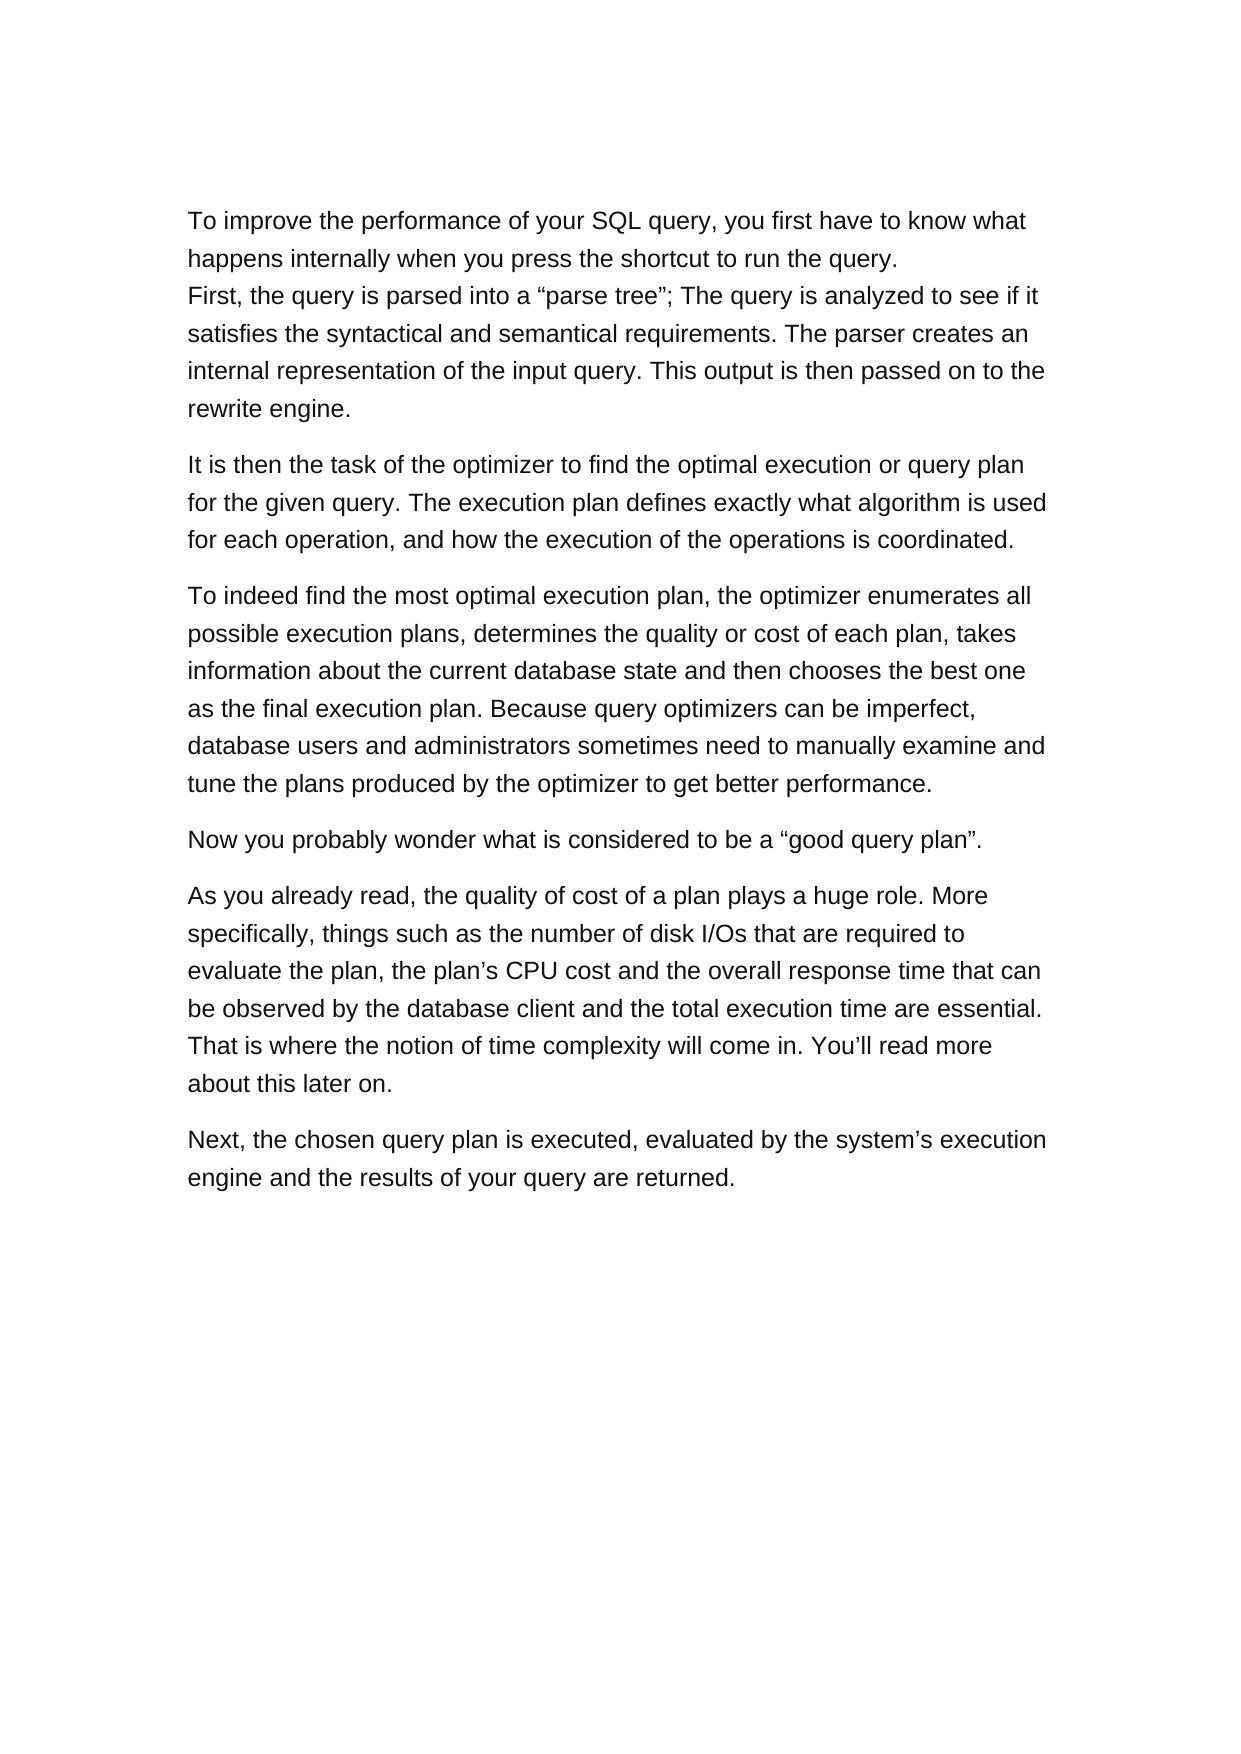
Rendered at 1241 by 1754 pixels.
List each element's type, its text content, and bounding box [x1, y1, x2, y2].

text As you already read, the quality of cost of a plan plays a huge role. More specifically, things such as the number of disk I/Os that are required to evaluate the plan, the plan’s CPU cost and the overall response time that can be observed by the database client and the total execution time are essential. That is where the notion of time complexity will come in. You’ll read more about this later on. [187, 877, 1053, 1102]
text To indeed find the most optimal execution plan, the optimizer enumerates all possible execution plans, determines the quality or cost of each plan, takes information about the current database state and then chooses the best one as the final execution plan. Because query optimizers can be imperfect, database users and administrators sometimes need to manually examine and tune the plans produced by the optimizer to get better performance. [187, 577, 1053, 802]
text First, the query is parsed into a “parse tree”; The query is analyzed to see if it satisfies the syntactical and semantical requirements. The parser creates an internal representation of the input query. This output is then passed on to the rewrite engine. [187, 277, 1053, 427]
text Now you probably wonder what is considered to be a “good query plan”. [187, 821, 1053, 858]
text It is then the task of the optimizer to find the optimal execution or query plan for the given query. The execution plan defines exactly what algorithm is used for each operation, and how the execution of the operations is coordinated. [187, 446, 1053, 558]
text To improve the performance of your SQL query, you first have to know what happens internally when you press the shortcut to run the query. [187, 164, 1053, 277]
text Next, the chosen query plan is executed, evaluated by the system’s execution engine and the results of your query are returned. [187, 1121, 1053, 1196]
